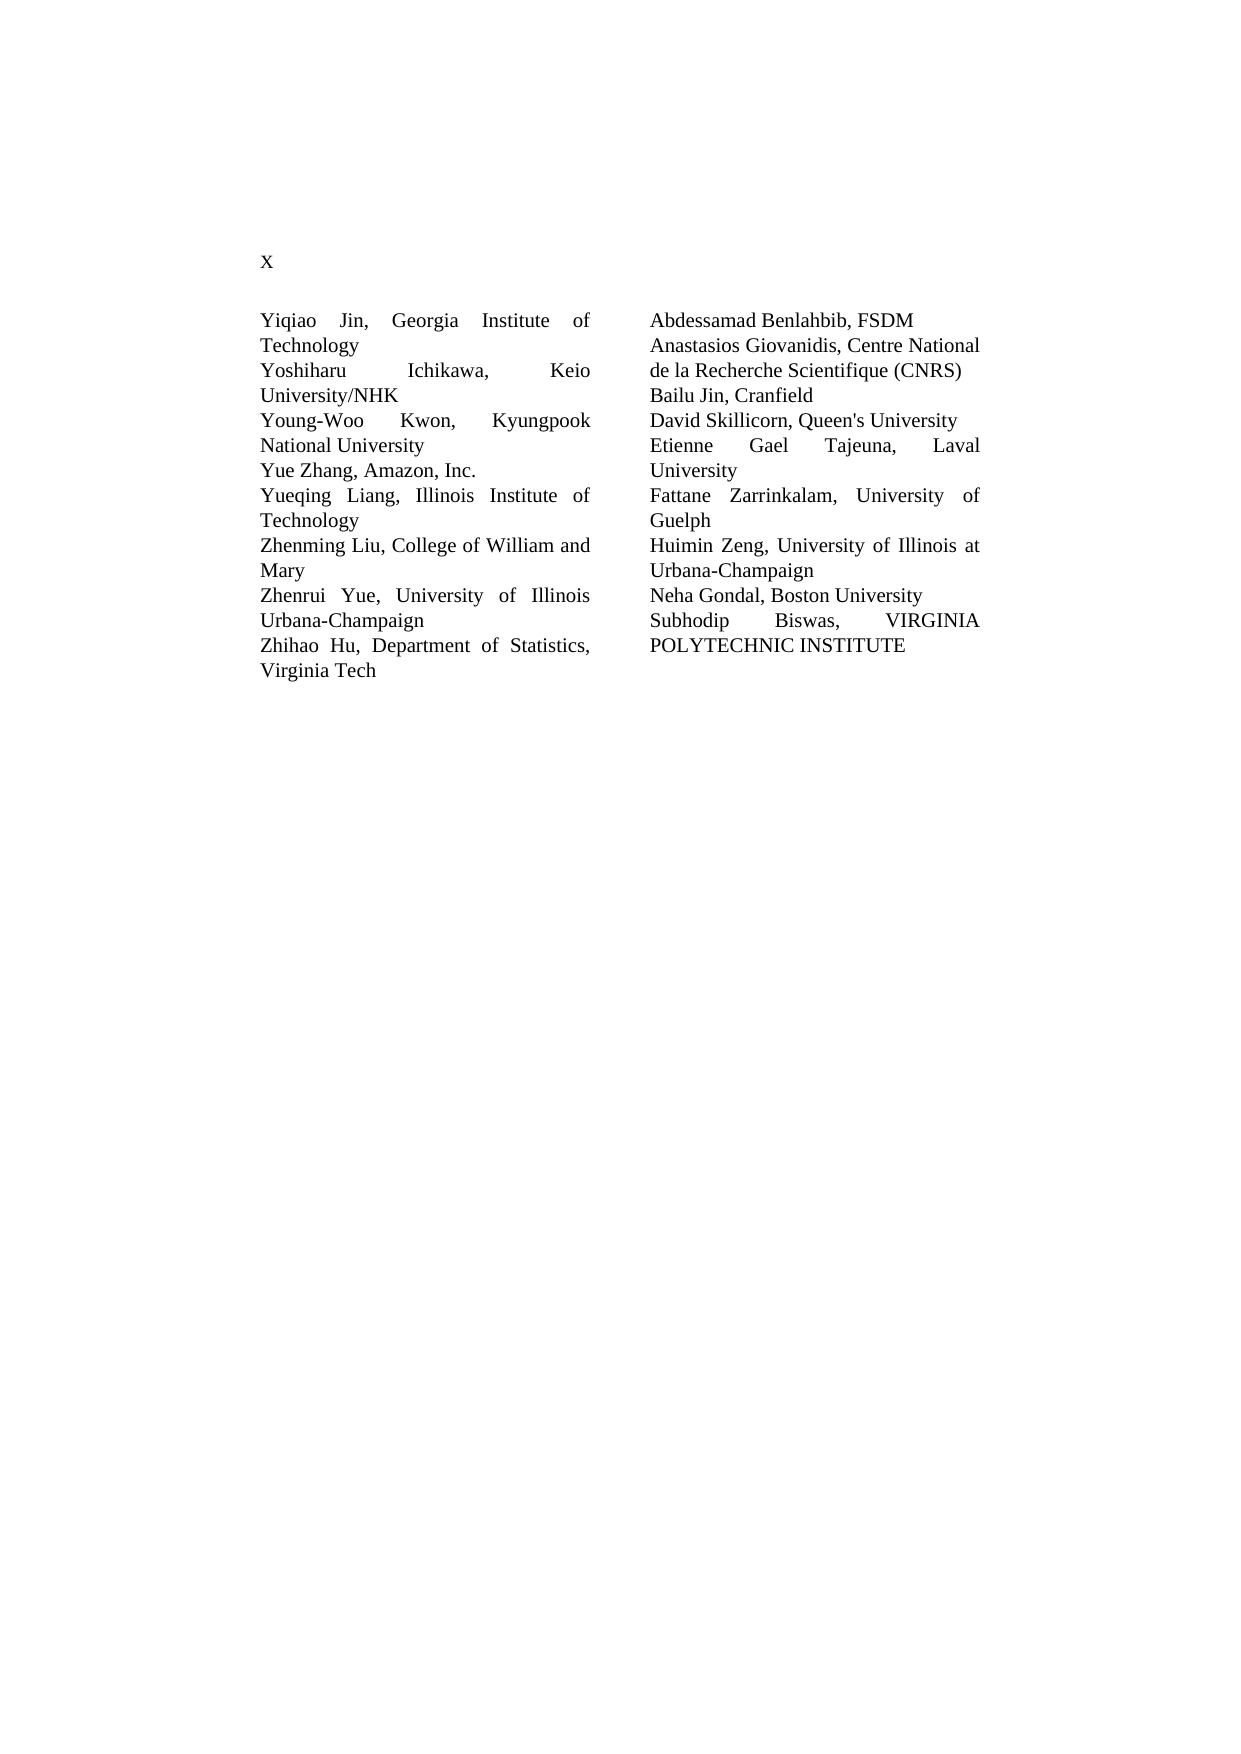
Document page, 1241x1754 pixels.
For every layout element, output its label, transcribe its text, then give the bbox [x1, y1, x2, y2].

text Neha Gondal, Boston University [649, 582, 980, 607]
text Young-Woo Kwon, Kyungpook National University [260, 407, 591, 457]
text Huimin Zeng, University of Illinois at Urbana-Champaign [649, 532, 980, 582]
text Fattane Zarrinkalam, University of Guelph [649, 482, 980, 532]
text Subhodip Biswas, VIRGINIA POLYTECHNIC INSTITUTE [649, 607, 980, 657]
text Yoshiharu Ichikawa, Keio University/NHK [260, 357, 591, 407]
text Zhihao Hu, Department of Statistics, Virginia Tech [260, 632, 591, 682]
text Abdessamad Benlahbib, FSDM [649, 307, 980, 332]
text Etienne Gael Tajeuna, Laval University [649, 432, 980, 482]
text Yiqiao Jin, Georgia Institute of Technology [260, 307, 591, 357]
text Zhenming Liu, College of William and Mary [260, 532, 591, 582]
text David Skillicorn, Queen's University [649, 407, 980, 432]
text Yue Zhang, Amazon, Inc. [260, 457, 591, 482]
text Anastasios Giovanidis, Centre National de la Recherche Scientifique (CNRS) [649, 332, 980, 382]
text Bailu Jin, Cranfield [649, 382, 980, 407]
text Zhenrui Yue, University of Illinois Urbana-Champaign [260, 582, 591, 632]
text Yueqing Liang, Illinois Institute of Technology [260, 482, 591, 532]
